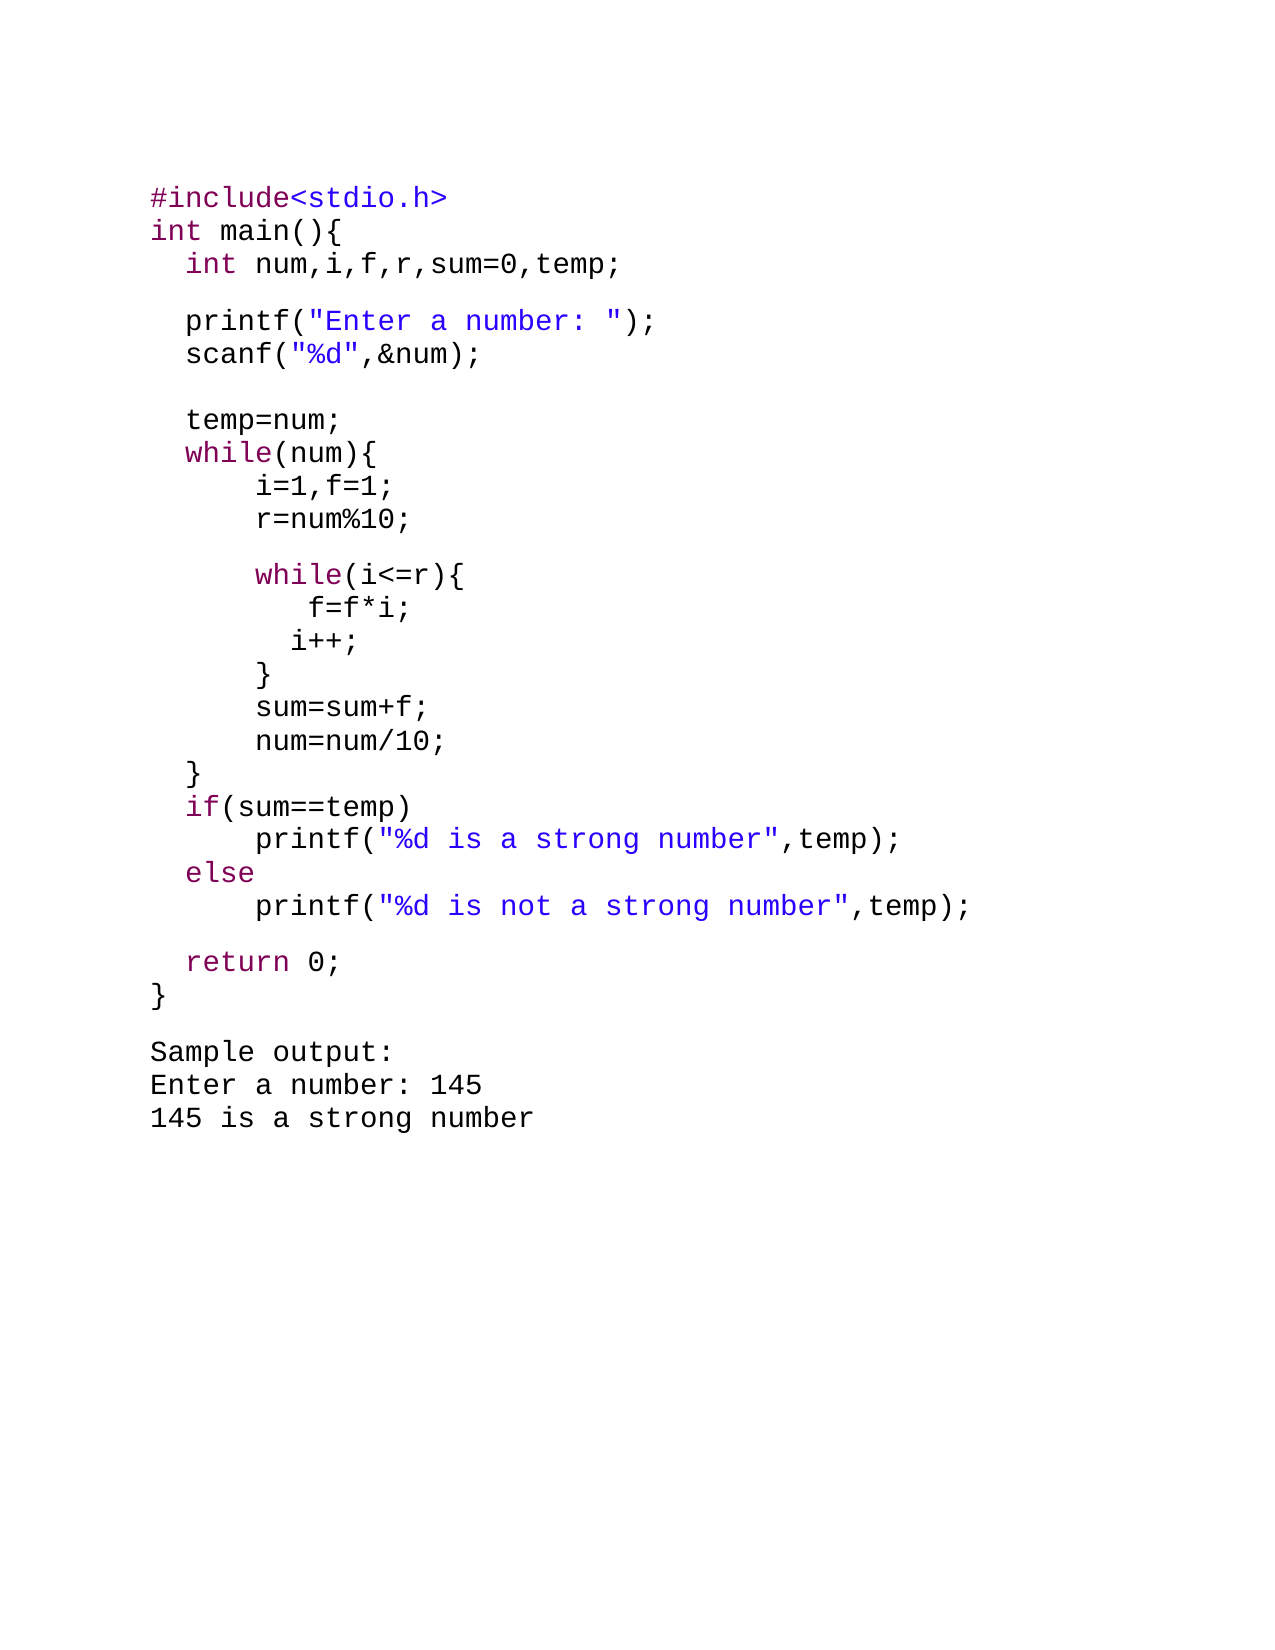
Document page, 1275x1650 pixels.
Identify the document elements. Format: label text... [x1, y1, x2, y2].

text printf("%d is not a strong number",temp); [150, 891, 1125, 924]
text int num,i,f,r,sum=0,temp; [150, 249, 1125, 282]
text r=num%10; [150, 504, 1125, 537]
text return 0; [150, 947, 1125, 980]
text #include<stdio.h> [150, 150, 1125, 216]
text Sample output: [150, 1037, 1125, 1070]
text temp=num; [150, 405, 1125, 438]
text } [150, 980, 1125, 1013]
text 145 is a strong number [150, 1103, 1125, 1136]
text scanf("%d",&num); [150, 339, 1125, 372]
text i=1,f=1; [150, 471, 1125, 504]
text int main(){ [150, 216, 1125, 249]
text } [150, 759, 1125, 792]
text if(sum==temp) [150, 792, 1125, 825]
text else [150, 858, 1125, 891]
text while(num){ [150, 438, 1125, 471]
text num=num/10; [150, 726, 1125, 759]
text i++; [150, 627, 1125, 659]
text f=f*i; [150, 593, 1125, 627]
text Enter a number: 145 [150, 1070, 1125, 1103]
text printf("%d is a strong number",temp); [150, 825, 1125, 858]
text while(i<=r){ [150, 561, 1125, 593]
text printf("Enter a number: "); [150, 306, 1125, 339]
text sum=sum+f; [150, 693, 1125, 726]
text } [150, 659, 1125, 693]
